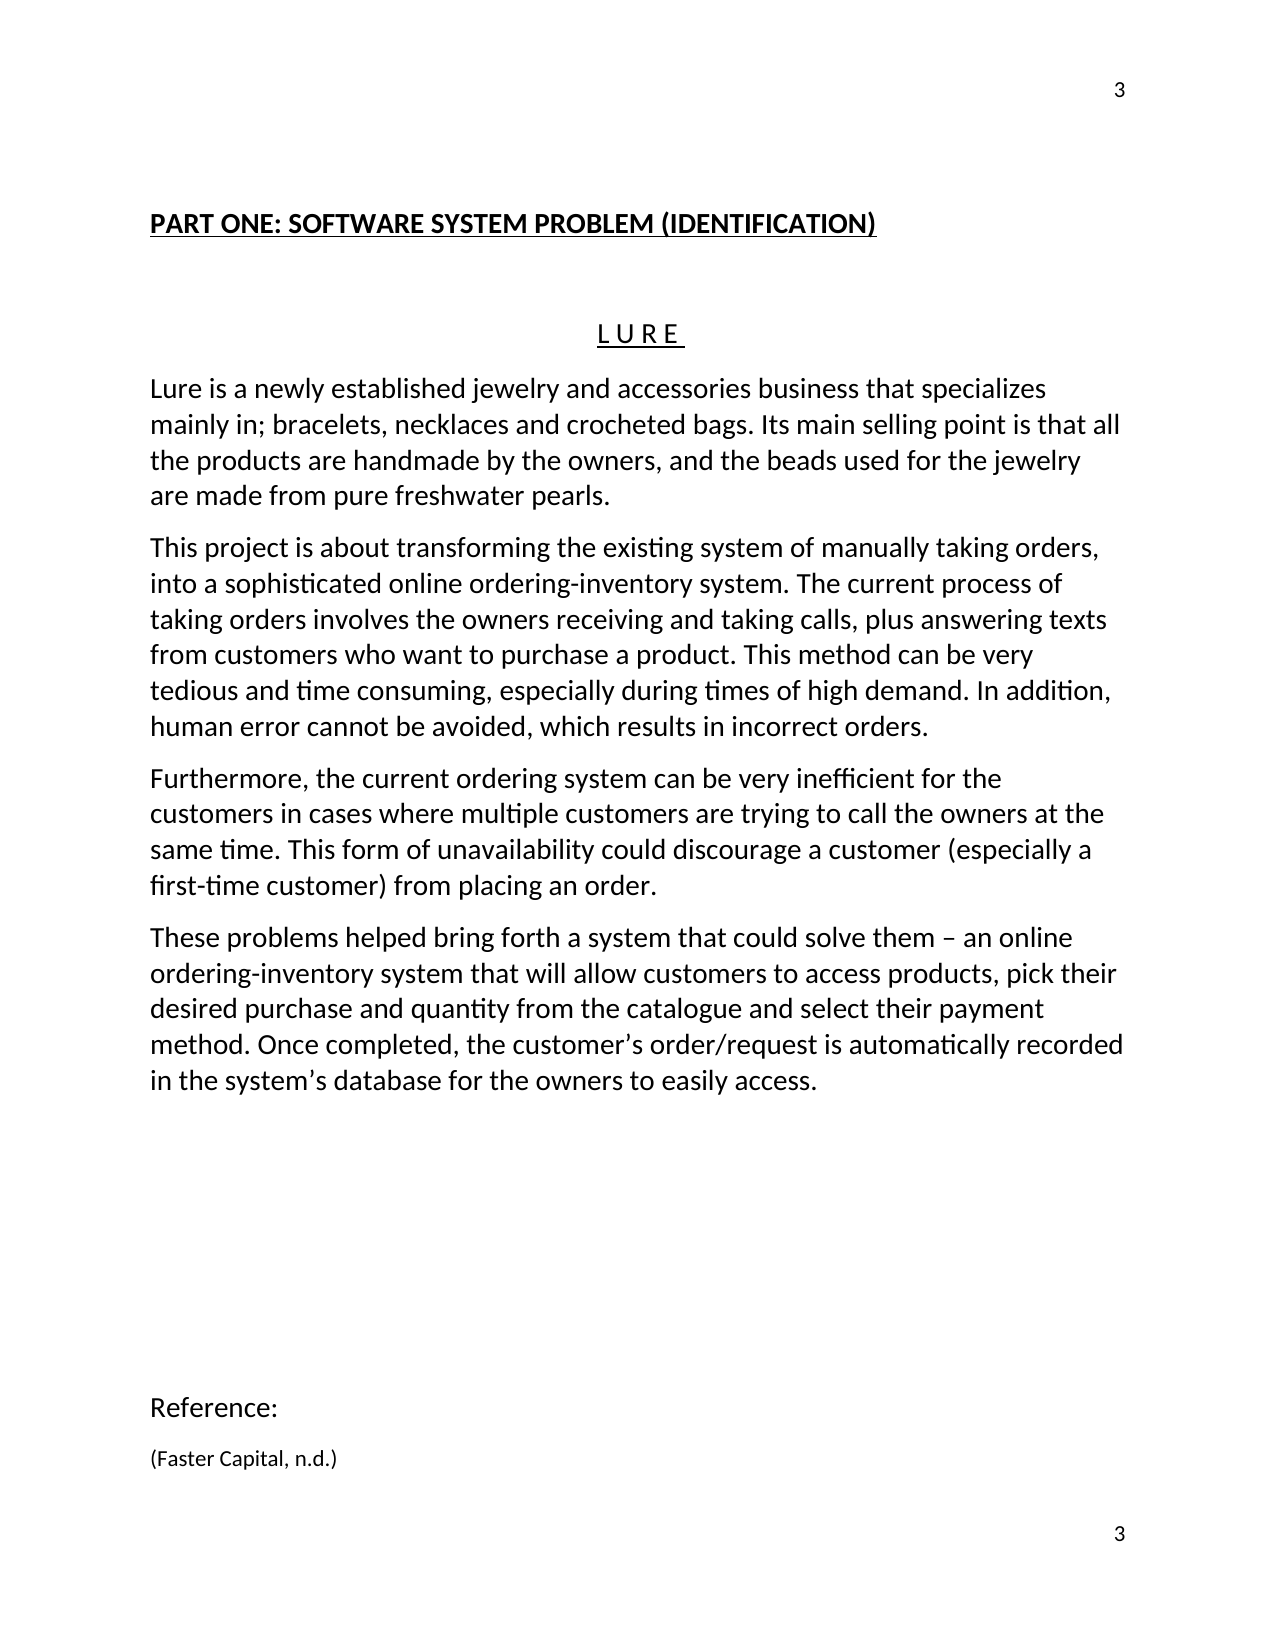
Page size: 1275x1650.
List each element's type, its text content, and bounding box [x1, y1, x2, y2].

text L U R E [150, 315, 1125, 351]
text Reference: [150, 1389, 1125, 1425]
text Lure is a newly established jewelry and accessories business that specializes mainly in; bracelets, necklaces and crocheted bags. Its main selling point is that all the products are handmade by the owners, and the beads used for the jewelry are made from pure freshwater pearls. [150, 370, 1125, 513]
text Furthermore, the current ordering system can be very inefficient for the customers in cases where multiple customers are trying to call the owners at the same time. This form of unavailability could discourage a customer (especially a first-time customer) from placing an order. [150, 760, 1125, 902]
text These problems helped bring forth a system that could solve them – an online ordering-inventory system that will allow customers to access products, pick their desired purchase and quantity from the catalogue and select their payment method. Once completed, the customer’s order/request is automatically recorded in the system’s database for the owners to easily access. [150, 919, 1125, 1097]
text This project is about transforming the existing system of manually taking orders, into a sophisticated online ordering-inventory system. The current process of taking orders involves the owners receiving and taking calls, plus answering texts from customers who want to purchase a product. This method can be very tedious and time consuming, especially during times of high demand. In addition, human error cannot be avoided, which results in incorrect orders. [150, 529, 1125, 743]
text PART ONE: SOFTWARE SYSTEM PROBLEM (IDENTIFICATION) [150, 205, 1125, 241]
